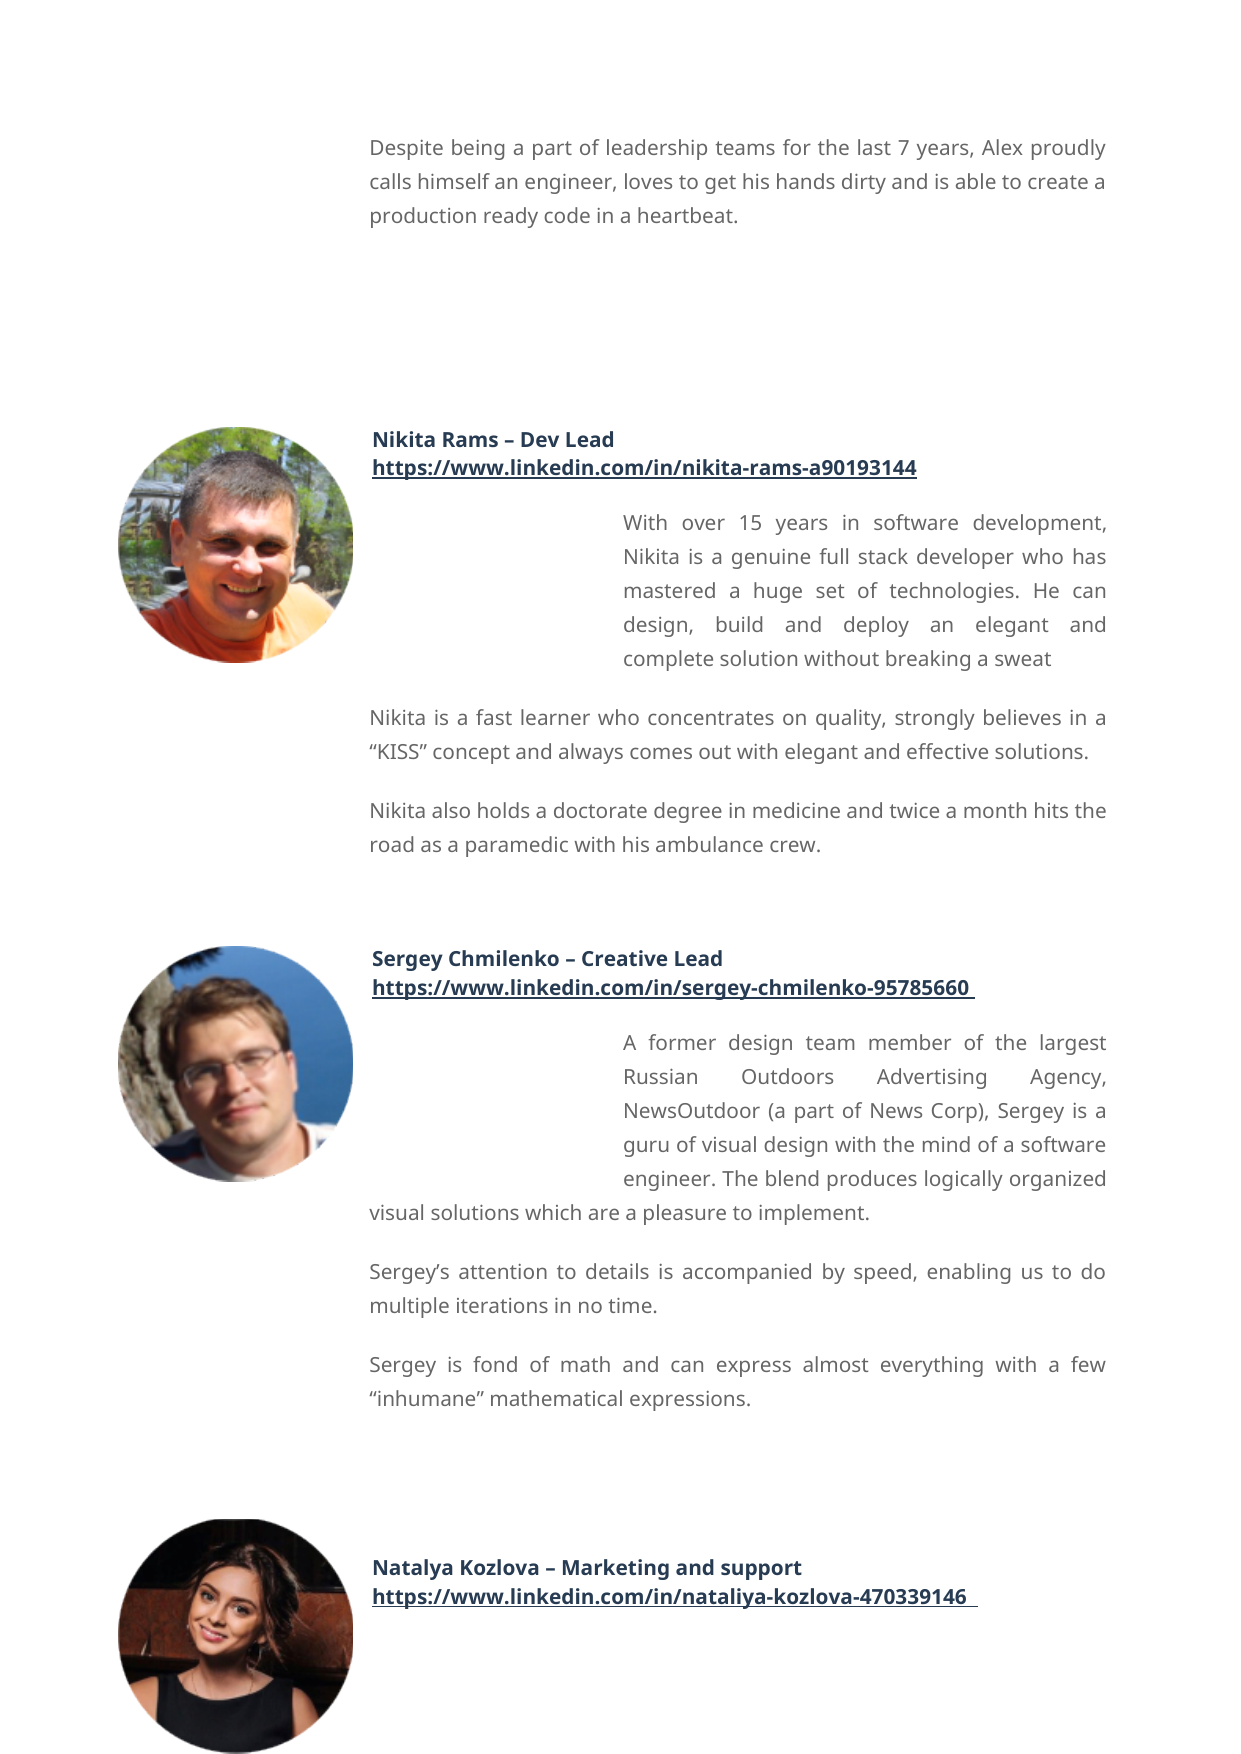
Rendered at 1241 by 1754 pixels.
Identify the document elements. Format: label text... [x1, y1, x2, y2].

text Sergey’s attention to details is accompanied by speed, enabling us to do multiple iterations in no time. [369, 1257, 1107, 1320]
picture [118, 427, 353, 663]
text Nikita also holds a doctorate degree in medicine and twice a month hits the road as a paramedic with his ambulance crew. [369, 797, 1107, 859]
text Sergey Chmilenko – Creative Lead [118, 944, 1107, 973]
text https://www.linkedin.com/in/nataliya-kozlova-470339146 [353, 1582, 1107, 1610]
text Despite being a part of leadership teams for the last 7 years, Alex proudly calls himself an engineer, loves to get his hands dirty and is able to create a production ready code in a heartbeat. [369, 133, 1107, 229]
text Nikita Rams – Dev Lead [118, 425, 1107, 453]
text Natalya Kozlova – Marketing and support [353, 1553, 1107, 1582]
text https://www.linkedin.com/in/nikita-rams-a90193144 [353, 453, 1107, 482]
text https://www.linkedin.com/in/sergey-chmilenko-95785660 [353, 973, 1107, 1001]
text Nikita is a fast learner who concentrates on quality, strongly believes in a “KISS” concept and always comes out with elegant and effective solutions. [369, 703, 1107, 766]
text A former design team member of the largest Russian Outdoors Advertising Agency, NewsOutdoor (a part of News Corp), Sergey is a guru of visual design with the mind of a software engineer. The blend produces logically organized visual solutions which are a pleasure to implement. [369, 1028, 1107, 1227]
text With over 15 years in software development, Nikita is a genuine full stack developer who has mastered a huge set of technologies. He can design, build and deploy an elegant and complete solution without breaking a sweat [369, 508, 1107, 673]
picture [118, 946, 353, 1182]
text Sergey is fond of math and can express almost everything with a few “inhumane” mathematical expressions. [369, 1350, 1107, 1413]
picture [118, 1519, 353, 1754]
